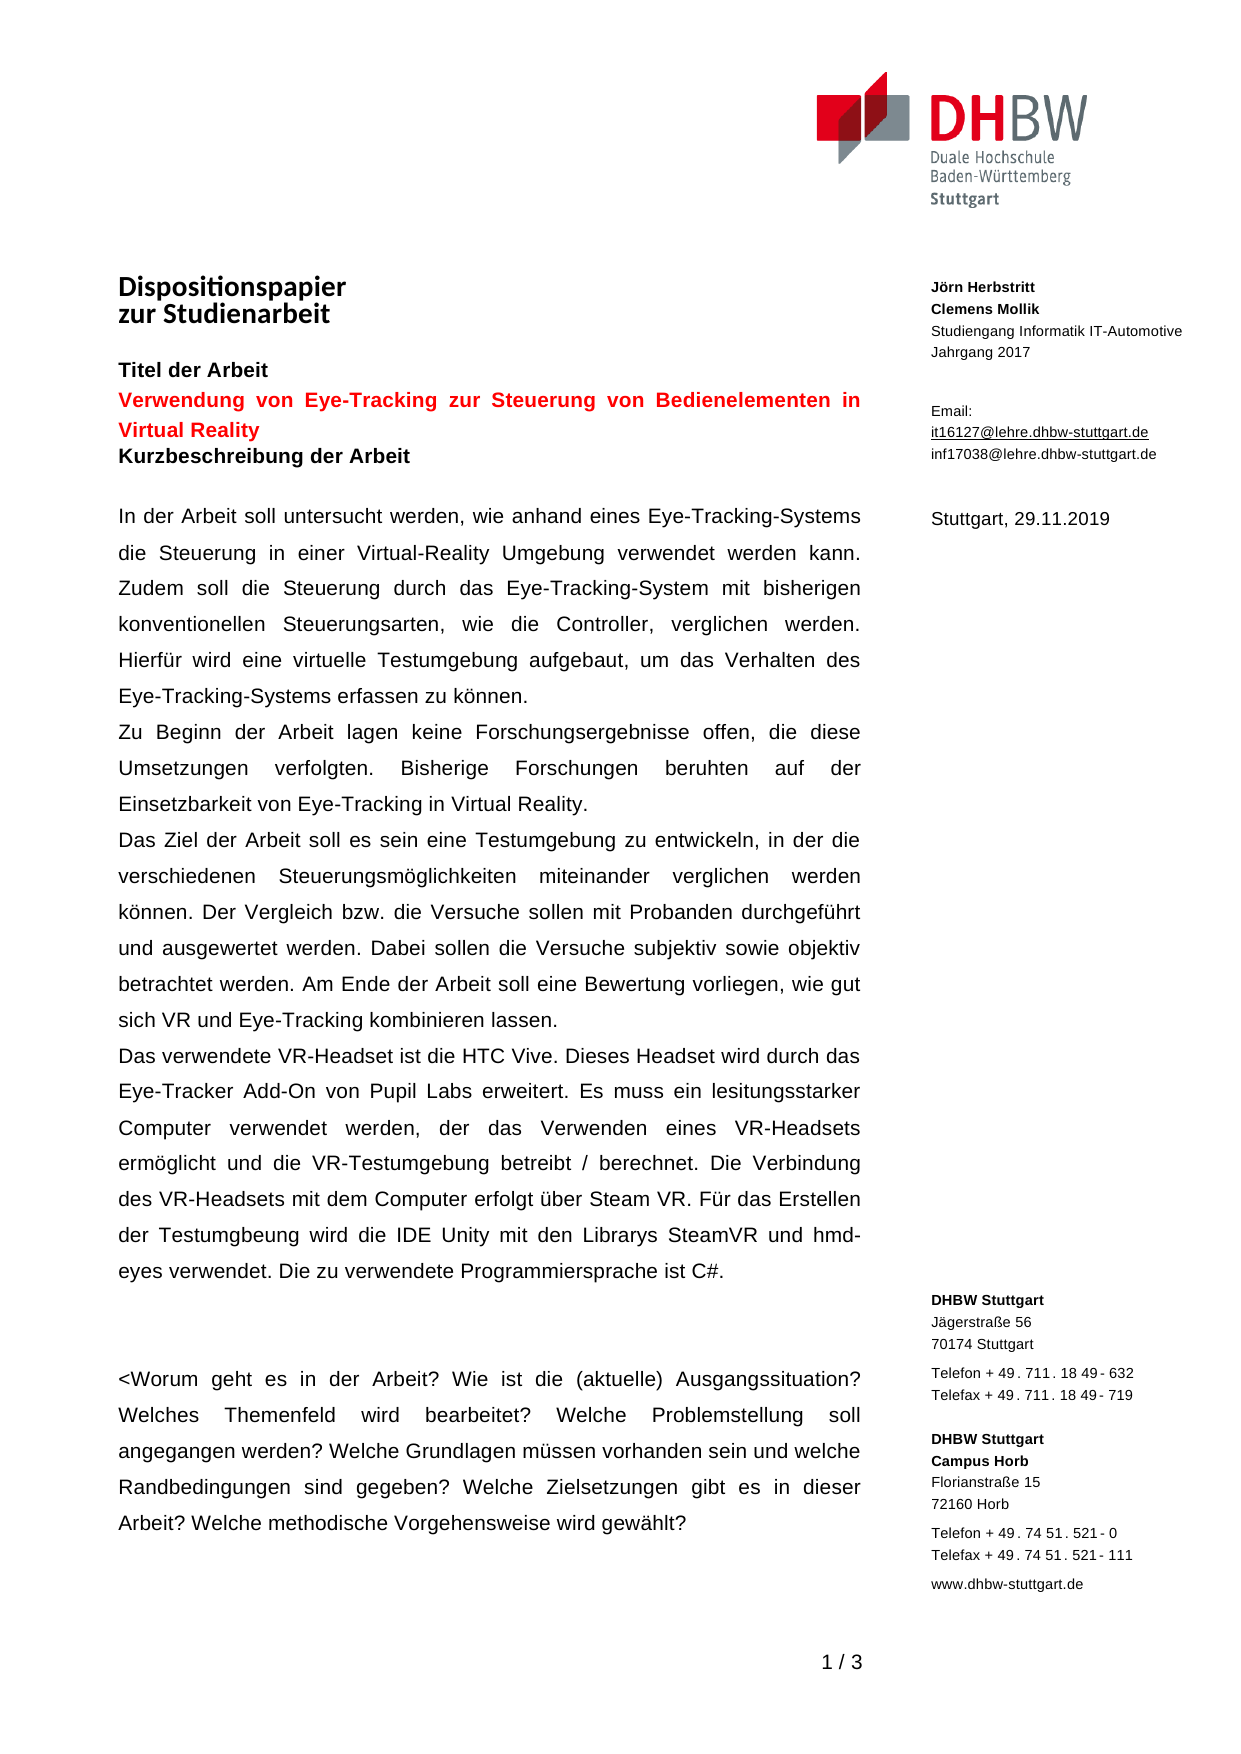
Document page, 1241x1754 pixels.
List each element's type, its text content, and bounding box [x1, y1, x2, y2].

text Das verwendete VR-Headset ist die HTC Vive. Dieses Headset wird durch das Eye-Tracker Add-On von Pupil Labs erweitert. Es muss ein lesitungsstarker Computer verwendet werden, der das Verwenden eines VR-Headsets ermöglicht und die VR-Testumgebung betreibt / berechnet. Die Verbindung des VR-Headsets mit dem Computer erfolgt über Steam VR. Für das Erstellen der Testumgbeung wird die IDE Unity mit den Librarys SteamVR und hmd-eyes verwendet. Die zu verwendete Programmiersprache ist C#. [118, 1043, 862, 1283]
text Jörn Herbstritt [931, 275, 1191, 297]
text Clemens Mollik [931, 297, 1191, 318]
text Das Ziel der Arbeit soll es sein eine Testumgebung zu entwickeln, in der die verschiedenen Steuerungsmöglichkeiten miteinander verglichen werden können. Der Vergleich bzw. die Versuche sollen mit Probanden durchgeführt und ausgewertet werden. Dabei sollen die Versuche subjektiv sowie objektiv betrachtet werden. Am Ende der Arbeit soll eine Bewertung vorliegen, wie gut sich VR und Eye-Tracking kombinieren lassen. [118, 828, 862, 1031]
text Jahrgang 2017 [931, 340, 1191, 362]
text Kurzbeschreibung der Arbeit [118, 441, 862, 468]
text Titel der Arbeit [118, 356, 862, 383]
text Zu Beginn der Arbeit lagen keine Forschungsergebnisse offen, die diese Umsetzungen verfolgten. Bisherige Forschungen beruhten auf der Einsetzbarkeit von Eye-Tracking in Virtual Reality. [118, 720, 862, 816]
text Studiengang Informatik IT-Automotive [931, 318, 1191, 340]
text In der Arbeit soll untersucht werden, wie anhand eines Eye-Tracking-Systems die Steuerung in einer Virtual-Reality Umgebung verwendet werden kann. Zudem soll die Steuerung durch das Eye-Tracking-System mit bisherigen konventionellen Steuerungsarten, wie die Controller, verglichen werden. Hierfür wird eine virtuelle Testumgebung aufgebaut, um das Verhalten des Eye-Tracking-Systems erfassen zu können. [118, 504, 862, 708]
text inf17038@lehre.dhbw-stuttgart.de [931, 442, 1191, 464]
text Verwendung von Eye-Tracking zur Steuerung von Bedienelementen in Virtual Reality [118, 383, 862, 441]
text Email: [931, 398, 1191, 420]
text zur Studienarbeit [118, 302, 862, 329]
picture [816, 72, 1087, 208]
text Stuttgart, 29.11.2019 [931, 508, 1191, 530]
text it16127@lehre.dhbw-stuttgart.de [931, 420, 1191, 442]
text Dispositionspapier [118, 275, 862, 302]
